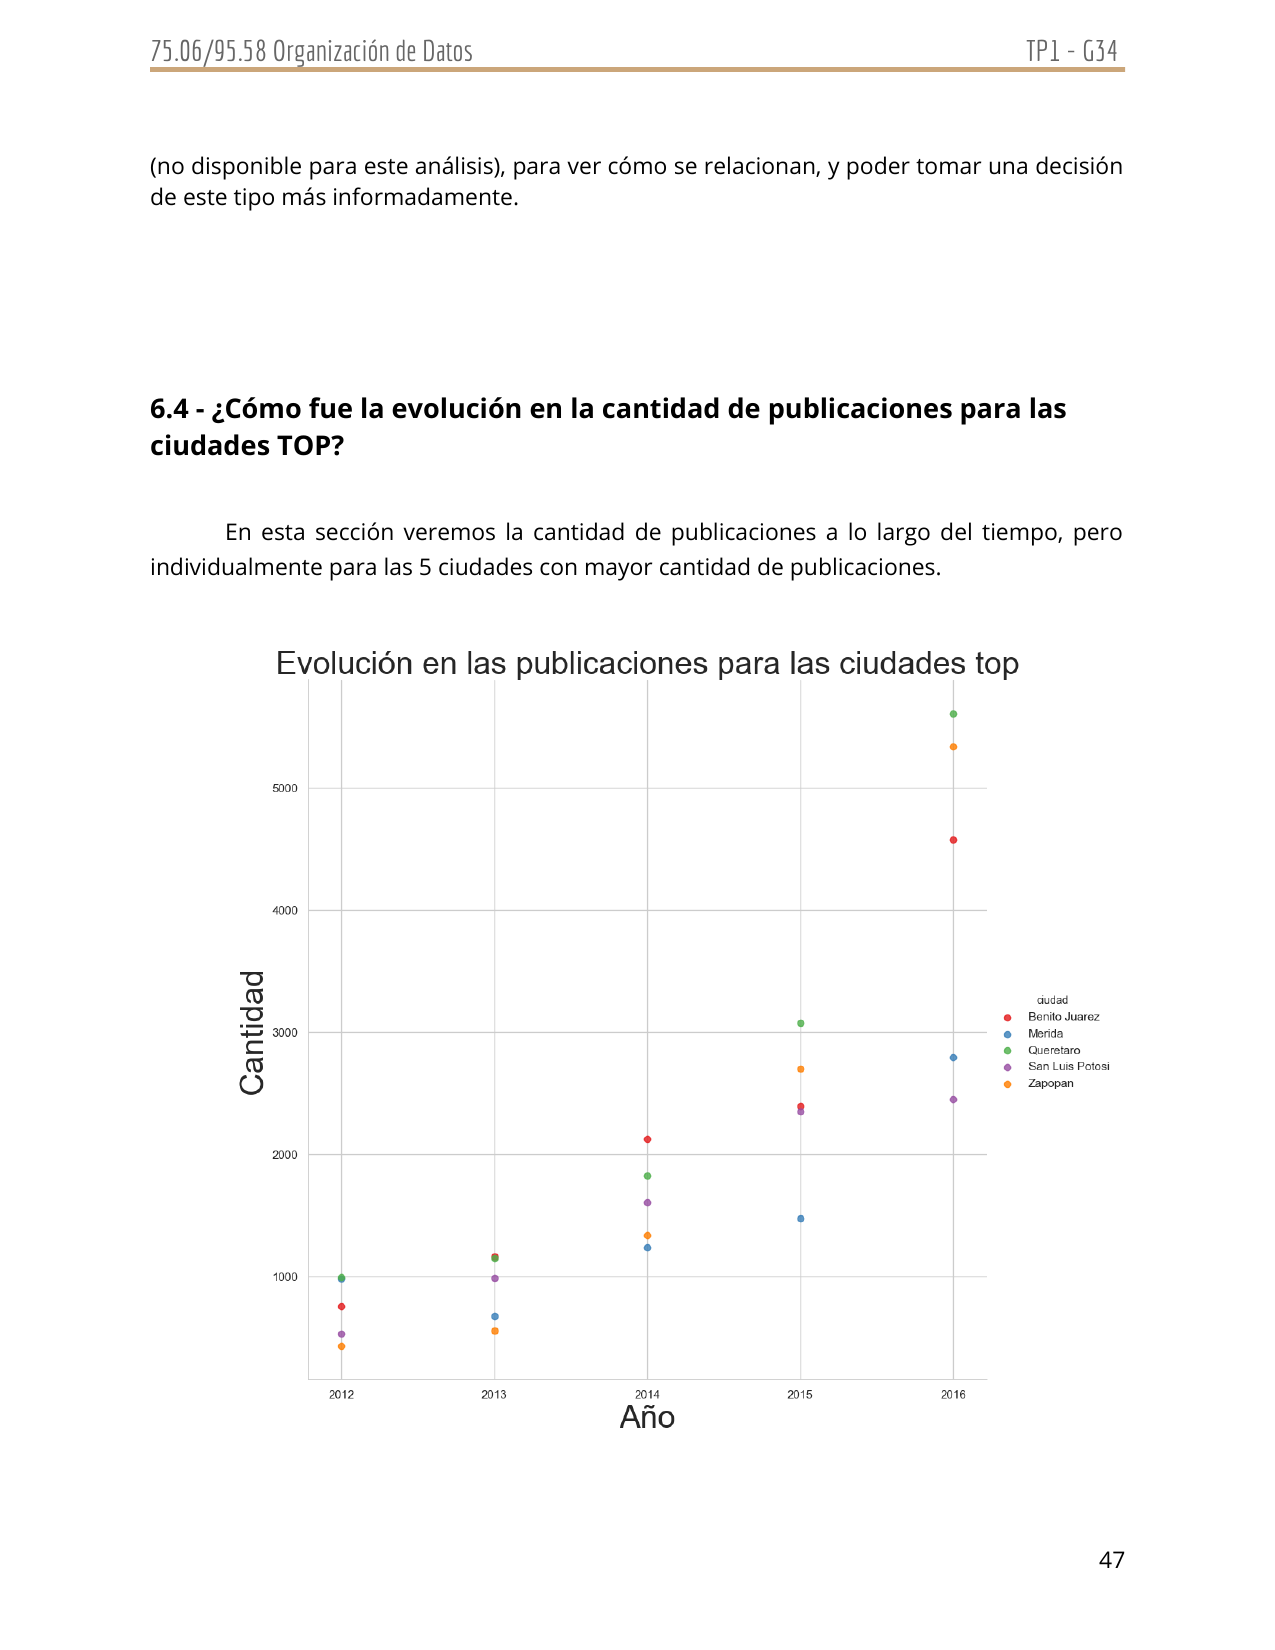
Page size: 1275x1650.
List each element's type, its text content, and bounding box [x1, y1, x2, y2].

picture [150, 67, 1125, 72]
text En esta sección veremos la cantidad de publicaciones a lo largo del tiempo, pero individualmente para las 5 ciudades con mayor cantidad de publicaciones. [150, 515, 1125, 583]
subtitle 6.4 - ¿Cómo fue la evolución en la cantidad de publicaciones para las ciudades TOP? [150, 389, 1125, 463]
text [150, 150, 1125, 212]
picture [231, 644, 1119, 1441]
